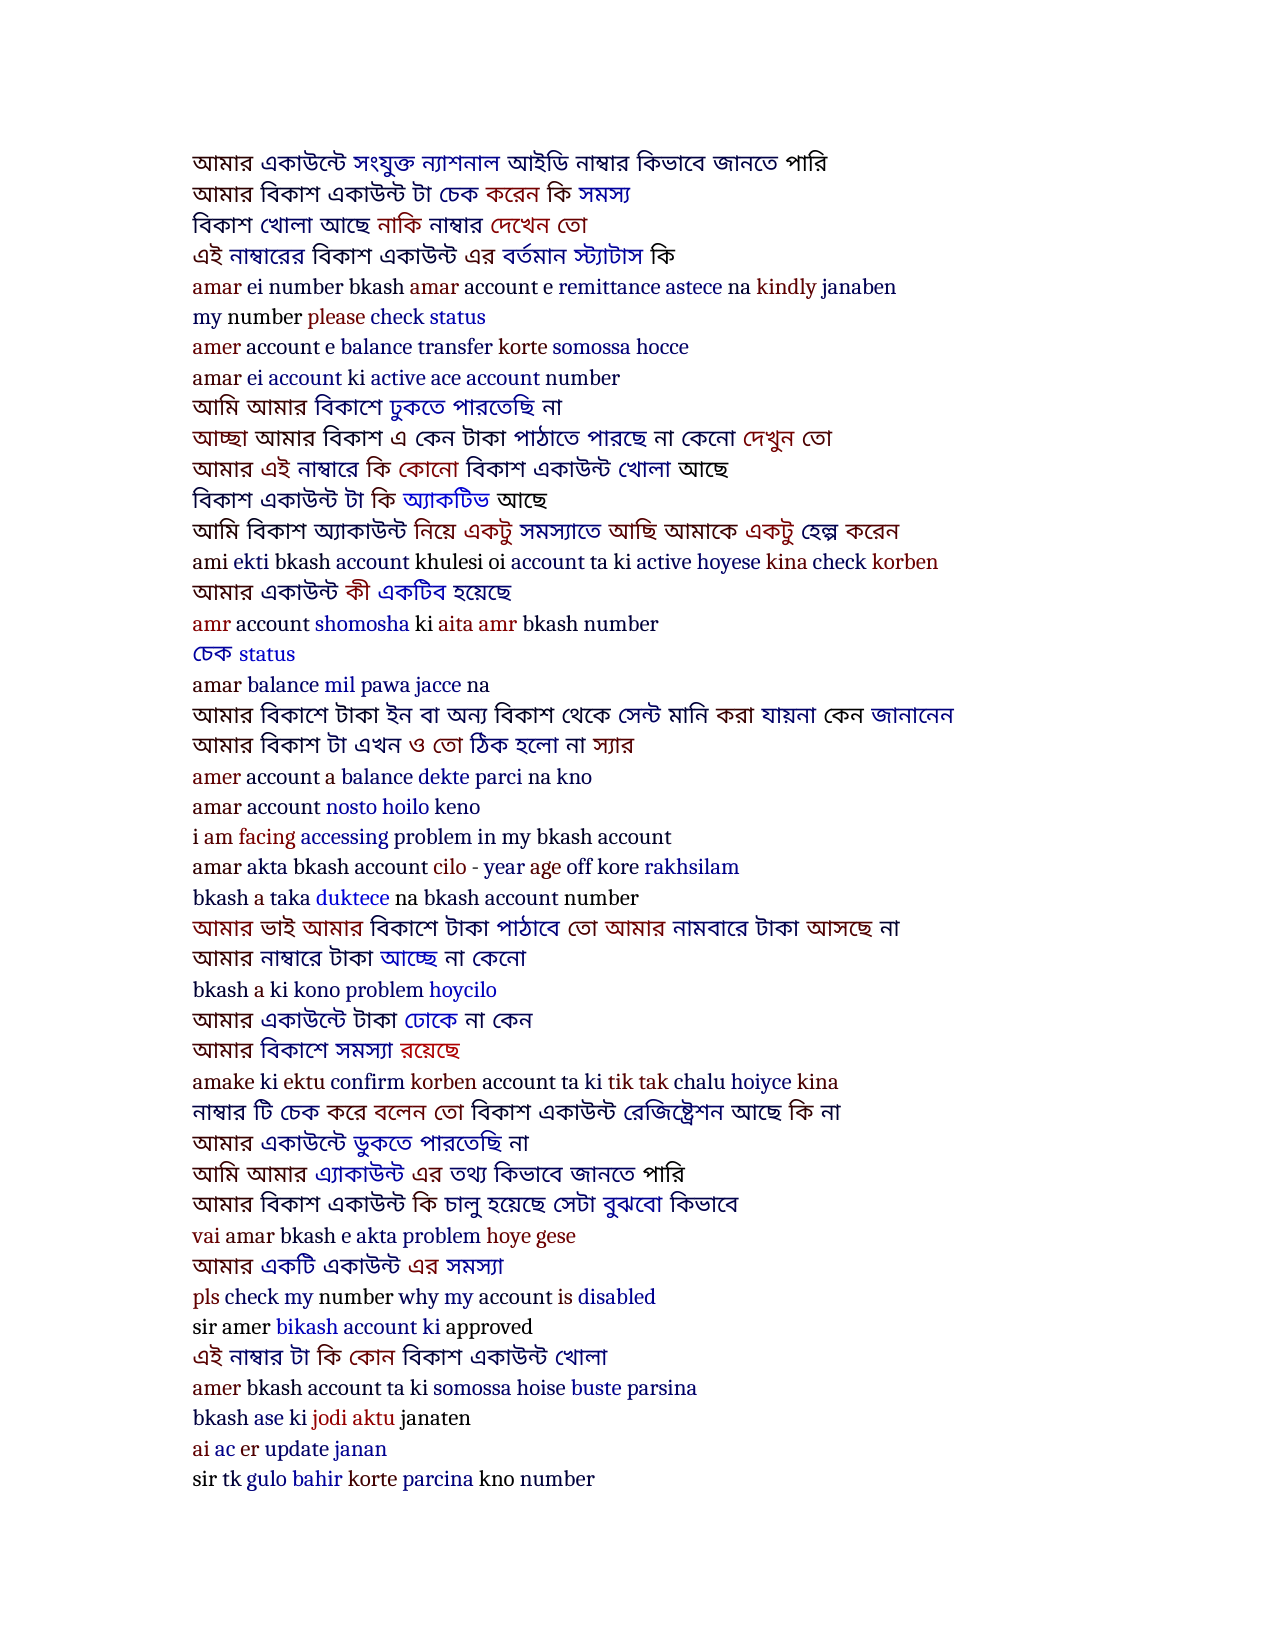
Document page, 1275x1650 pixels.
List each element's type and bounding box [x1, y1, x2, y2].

text [187, 150, 1087, 1492]
